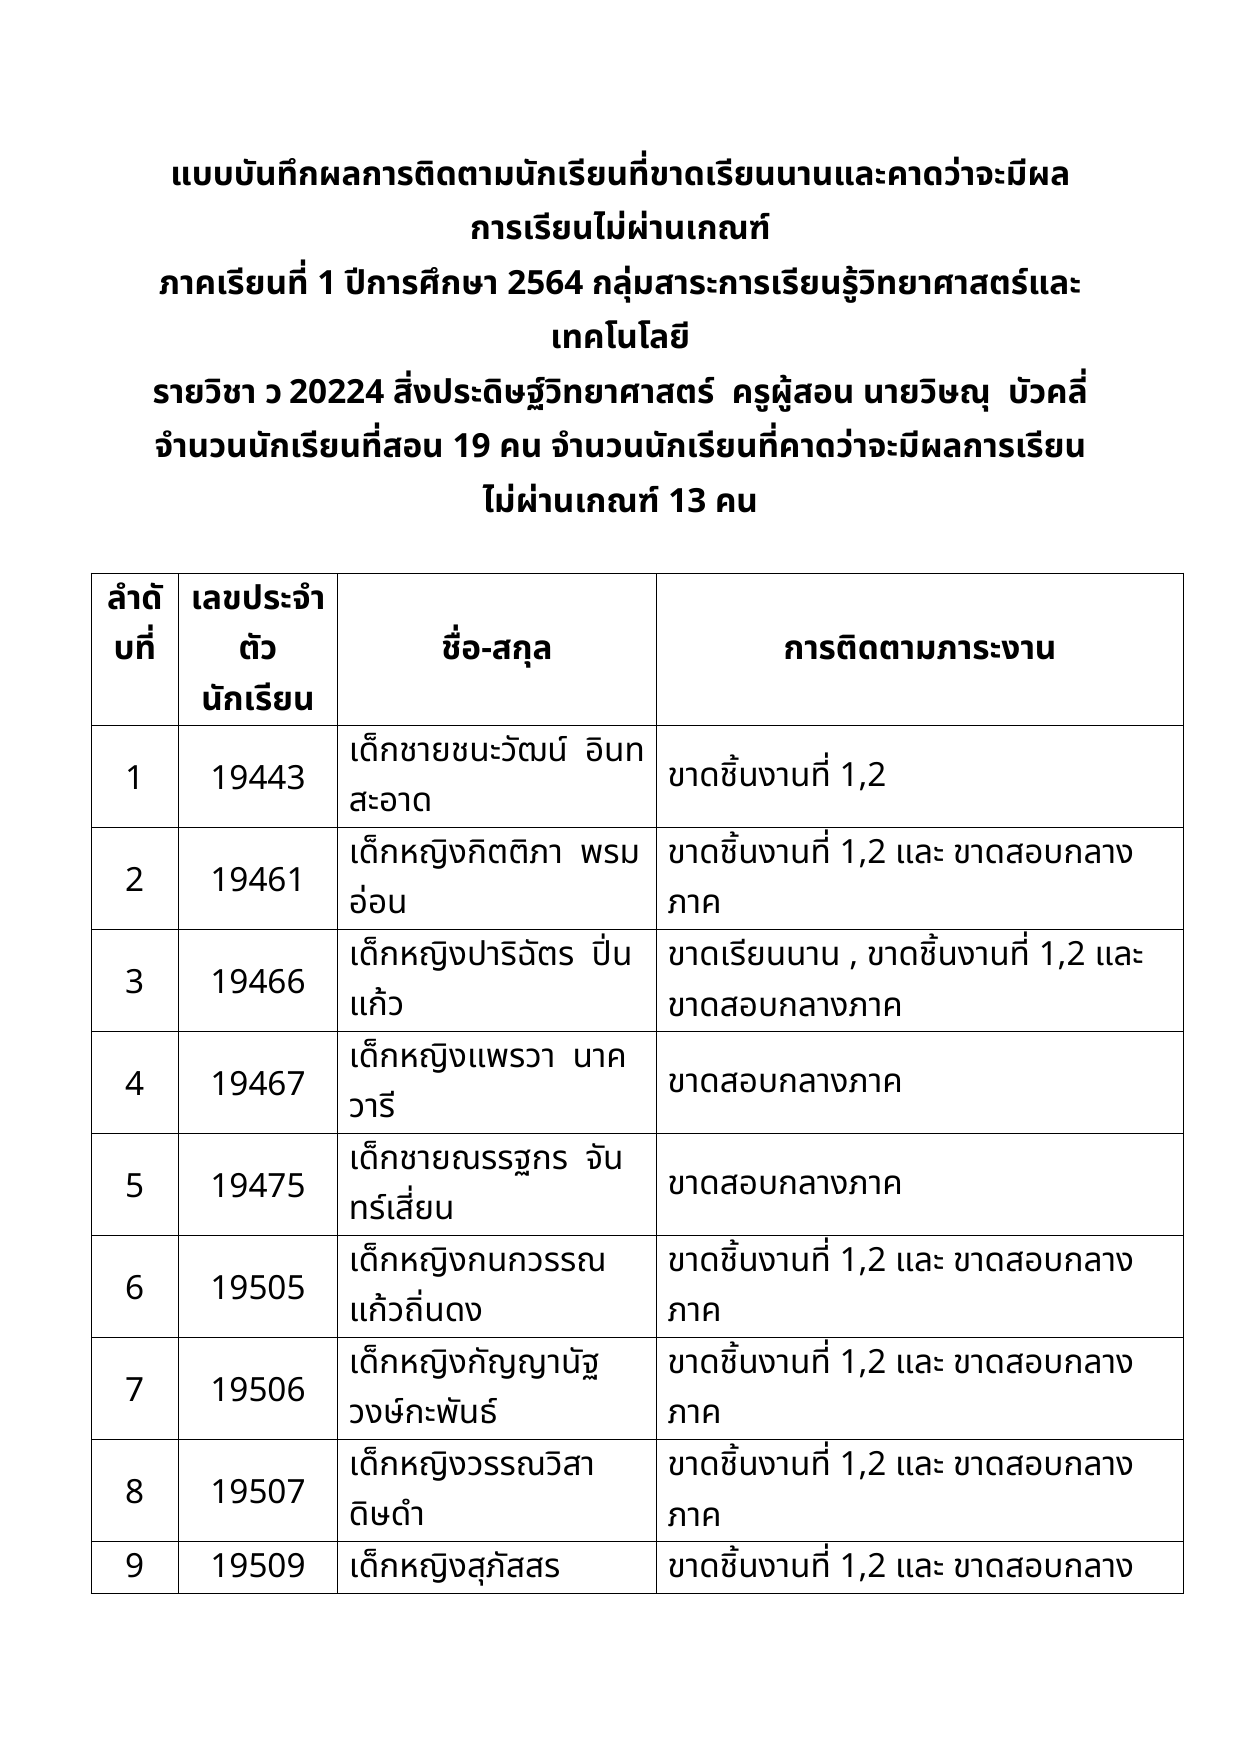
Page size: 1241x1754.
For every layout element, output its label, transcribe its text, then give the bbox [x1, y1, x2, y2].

table_cell ขาดสอบกลางภาค [657, 1134, 1183, 1235]
text รายวิชา ว20224 สิ่งประดิษฐ์วิทยาศาสตร์ ครูผู้สอน นายวิษณุ บัวคลี่ [150, 368, 1090, 418]
table_cell เด็กหญิงกัญญานัฐ วงษ์กะพันธ์ [338, 1338, 656, 1439]
table_cell ขาดชิ้นงานที่ 1,2 และ ขาดสอบกลางภาค [657, 828, 1183, 929]
table_cell ขาดชิ้นงานที่ 1,2 และ ขาดสอบกลางภาค [657, 1440, 1183, 1541]
table_cell เด็กชายณรรฐกร จันทร์เสี่ยน [338, 1134, 656, 1235]
table_cell ขาดชิ้นงานที่ 1,2 และ ขาดสอบกลางภาค [657, 1338, 1183, 1439]
table_header ลำดับที่ [92, 574, 178, 725]
table_cell เด็กหญิงกิตติภา พรมอ่อน [338, 828, 656, 929]
table_cell 8 [92, 1440, 178, 1541]
table_header การติดตามภาระงาน [657, 574, 1183, 725]
table_cell ขาดชิ้นงานที่ 1,2 และ ขาดสอบกลางภาค [657, 1236, 1183, 1337]
table_cell เด็กชายชนะวัฒน์ อินทสะอาด [338, 726, 656, 827]
table_cell 19507 [179, 1440, 337, 1541]
table_cell ขาดสอบกลางภาค [657, 1032, 1183, 1133]
table_cell ขาดเรียนนาน , ขาดชิ้นงานที่ 1,2 และ ขาดสอบกลางภาค [657, 930, 1183, 1031]
table_header ชื่อ-สกุล [338, 574, 656, 725]
text จำนวนนักเรียนที่สอน 19 คน จำนวนนักเรียนที่คาดว่าจะมีผลการเรียนไม่ผ่านเกณฑ์ 13 คน [150, 422, 1090, 527]
table_cell 4 [92, 1032, 178, 1133]
table_cell 19506 [179, 1338, 337, 1439]
table_cell เด็กหญิงวรรณวิสา ดิษดำ [338, 1440, 656, 1541]
table_cell 1 [92, 726, 178, 827]
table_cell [338, 1542, 656, 1593]
table_cell ขาดชิ้นงานที่ 1,2 [657, 726, 1183, 827]
table_cell 2 [92, 828, 178, 929]
table_cell เด็กหญิงแพรวา นาควารี [338, 1032, 656, 1133]
table_cell 19467 [179, 1032, 337, 1133]
table_cell เด็กหญิงปาริฉัตร ปิ่นแก้ว [338, 930, 656, 1031]
text แบบบันทึกผลการติดตามนักเรียนที่ขาดเรียนนานและคาดว่าจะมีผลการเรียนไม่ผ่านเกณฑ์ [150, 150, 1090, 255]
table_cell 7 [92, 1338, 178, 1439]
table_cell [657, 1542, 1183, 1593]
table_cell 19466 [179, 930, 337, 1031]
table_cell 5 [92, 1134, 178, 1235]
table_cell 9 [92, 1542, 178, 1593]
table_cell 19461 [179, 828, 337, 929]
text ภาคเรียนที่ 1 ปีการศึกษา 2564 กลุ่มสาระการเรียนรู้วิทยาศาสตร์และเทคโนโลยี [150, 259, 1090, 364]
table_cell 19505 [179, 1236, 337, 1337]
table_cell เด็กหญิงกนกวรรณ แก้วถิ่นดง [338, 1236, 656, 1337]
table_header เลขประจำตัวนักเรียน [179, 574, 337, 725]
table_cell 19443 [179, 726, 337, 827]
table_cell 19509 [179, 1542, 337, 1593]
table_cell 6 [92, 1236, 178, 1337]
table_cell 3 [92, 930, 178, 1031]
table_cell 19475 [179, 1134, 337, 1235]
